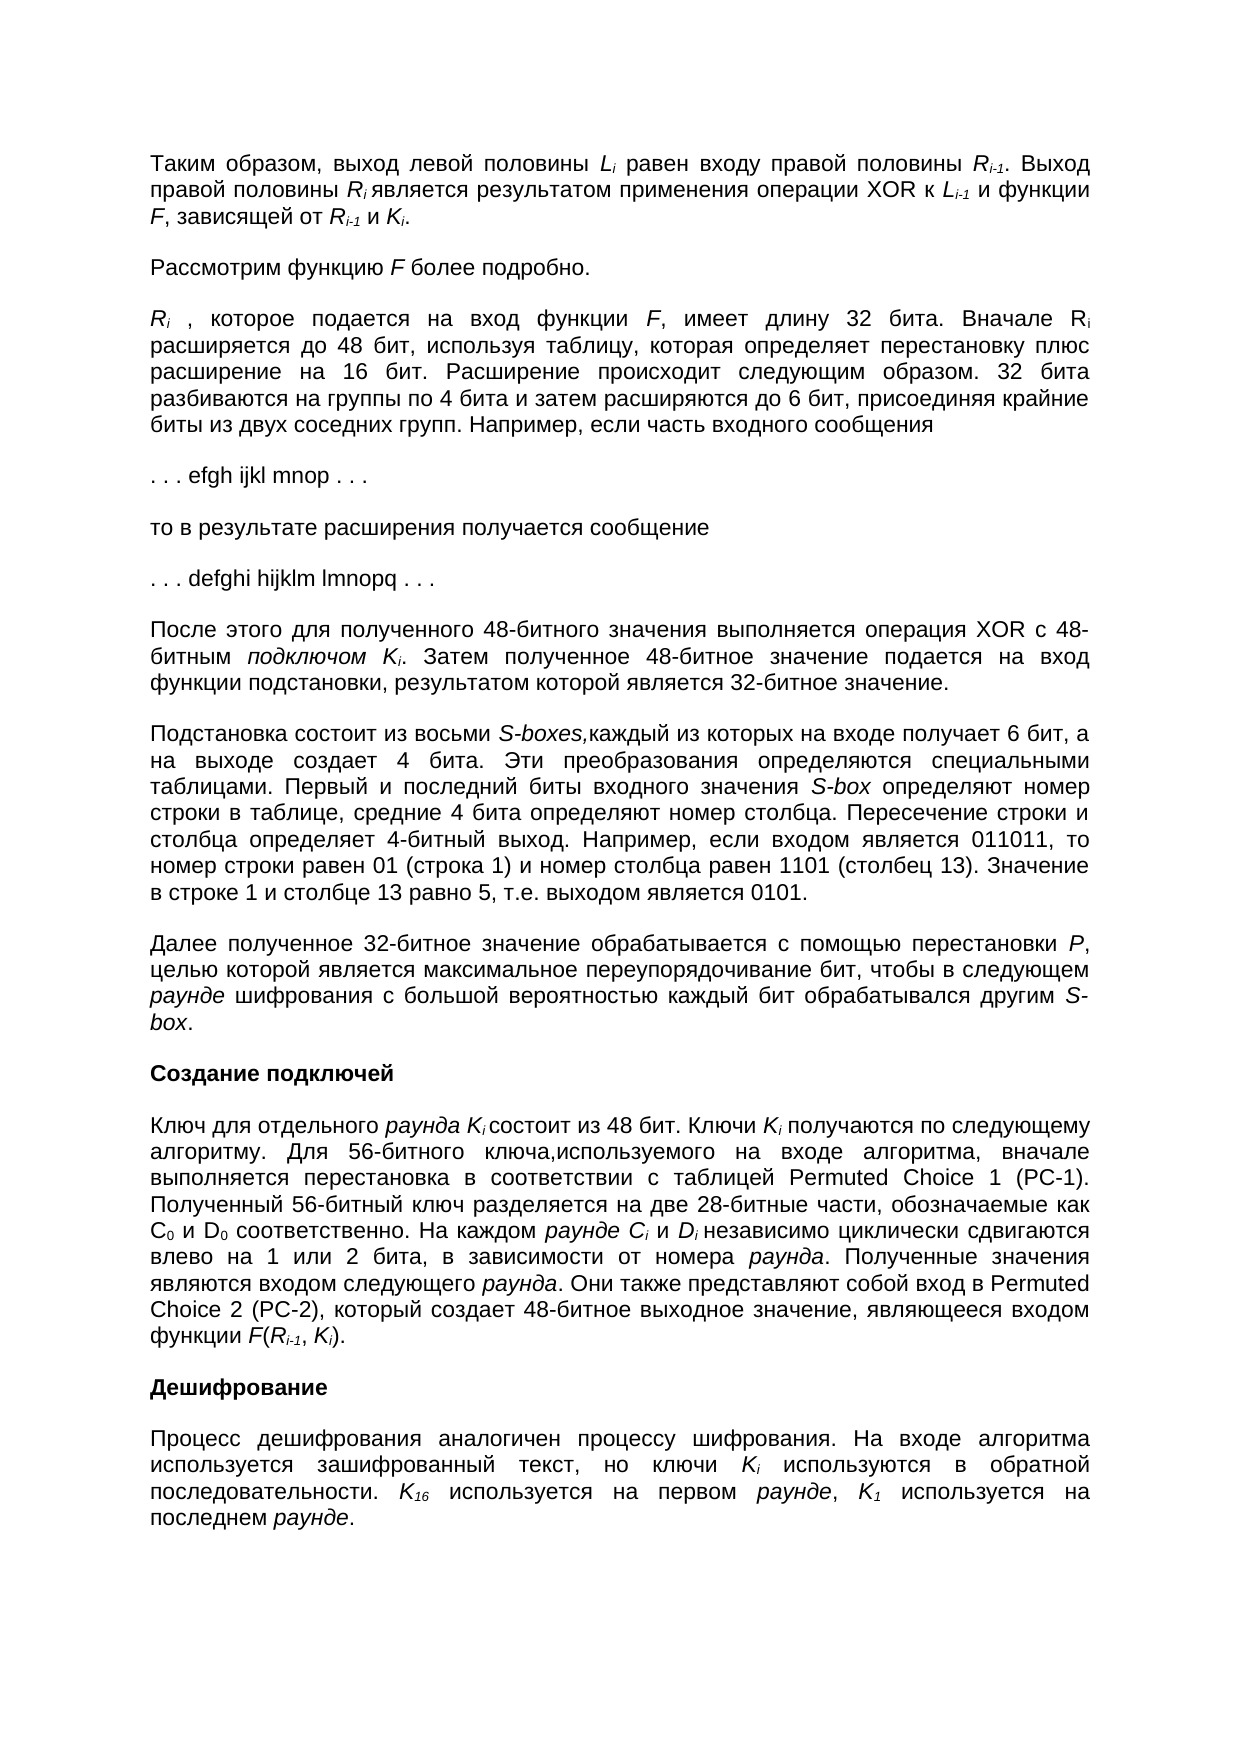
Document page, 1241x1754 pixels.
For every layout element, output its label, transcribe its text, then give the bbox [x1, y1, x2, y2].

text Дешифрование [150, 1374, 1090, 1400]
text Ri , которое подается на вход функции F, имеет длину 32 бита. Вначале Ri расширяется до 48 бит, используя таблицу, которая определяет перестановку плюс расширение на 16 бит. Расширение происходит следующим образом. 32 бита разбиваются на группы по 4 бита и затем расширяются до 6 бит, присоединяя крайние биты из двух соседних групп. Например, если часть входного сообщения [150, 305, 1090, 437]
text Подстановка состоит из восьми S-boxes,каждый из которых на входе получает 6 бит, а на выходе создает 4 бита. Эти преобразования определяются специальными таблицами. Первый и последний биты входного значения S-box определяют номер строки в таблице, средние 4 бита определяют номер столбца. Пересечение строки и столбца определяет 4-битный выход. Например, если входом является 011011, то номер строки равен 01 (строка 1) и номер столбца равен 1101 (столбец 13). Значение в строке 1 и столбце 13 равно 5, т.е. выходом является 0101. [150, 720, 1090, 905]
text Ключ для отдельного раунда Ki состоит из 48 бит. Ключи Ki получаются по следующему алгоритму. Для 56-битного ключа,используемого на входе алгоритма, вначале выполняется перестановка в соответствии с таблицей Permuted Choice 1 (РС-1). Полученный 56-битный ключ разделяется на две 28-битные части, обозначаемые как C0 и D0 соответственно. На каждом раунде Ci и Di независимо циклически сдвигаются влево на 1 или 2 бита, в зависимости от номера раунда. Полученные значения являются входом следующего раунда. Они также представляют собой вход в Permuted Choice 2 (РС-2), который создает 48-битное выходное значение, являющееся входом функции F(Ri-1, Ki). [150, 1112, 1090, 1349]
text то в результате расширения получается сообщение [150, 513, 1090, 540]
text После этого для полученного 48-битного значения выполняется операция XOR с 48-битным подключом Ki. Затем полученное 48-битное значение подается на вход функции подстановки, результатом которой является 32-битное значение. [150, 616, 1090, 695]
text Рассмотрим функцию F более подробно. [150, 254, 1090, 280]
text Создание подключей [150, 1060, 1090, 1087]
text Процесс дешифрования аналогичен процессу шифрования. На входе алгоритма используется зашифрованный текст, но ключи Ki используются в обратной последовательности. K16 используется на первом раунде, K1 используется на последнем раунде. [150, 1425, 1090, 1531]
text . . . efgh ijkl mnop . . . [150, 462, 1090, 488]
text . . . defghi hijklm lmnopq . . . [150, 565, 1090, 591]
text Таким образом, выход левой половины Li равен входу правой половины Ri-1. Выход правой половины Ri является результатом применения операции XOR к Li-1 и функции F, зависящей от Ri-1 и Ki. [150, 150, 1090, 229]
text Далее полученное 32-битное значение обрабатывается с помощью перестановки Р, целью которой является максимальное переупорядочивание бит, чтобы в следующем раунде шифрования с большой вероятностью каждый бит обрабатывался другим S-box. [150, 930, 1090, 1035]
